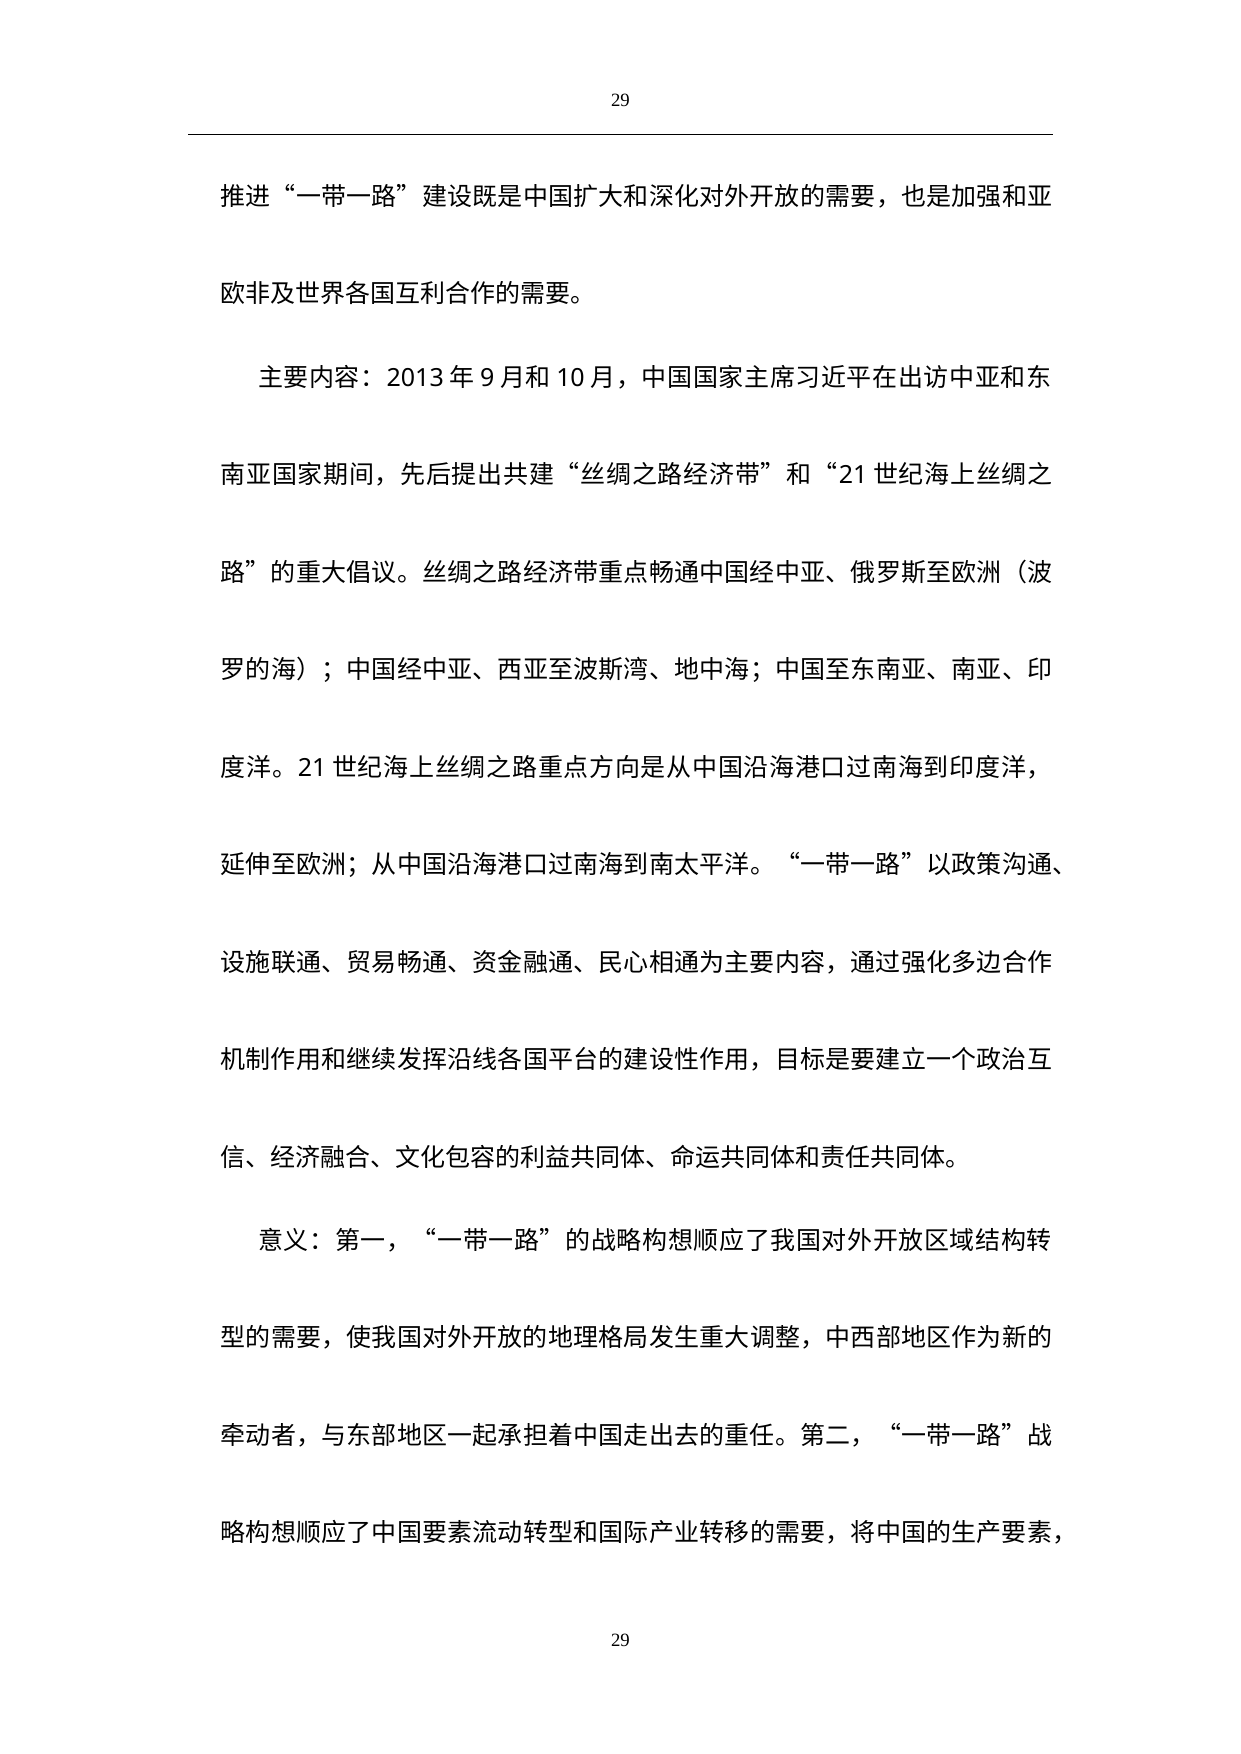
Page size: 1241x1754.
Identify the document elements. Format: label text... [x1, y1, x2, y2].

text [220, 162, 1053, 324]
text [220, 1206, 1053, 1563]
text 主要内容：2013年9月和10月，中国国家主席习近平在出访中亚和东南亚国家期间，先后提出共建“丝绸之路经济带”和“21世纪海上丝绸之路”的重大倡议。丝绸之路经济带重点畅通中国经中亚、俄罗斯至欧洲（波罗的海）；中国经中亚、西亚至波斯湾、地中海；中国至东南亚、南亚、印度洋。21世纪海上丝绸之路重点方向是从中国沿海港口过南海到印度洋，延伸至欧洲；从中国沿海港口过南海到南太平洋。“一带一路”以政策沟通、设施联通、贸易畅通、资金融通、民心相通为主要内容，通过强化多边合作机制作用和继续发挥沿线各国平台的建设性作用，目标是要建立一个政治互信、经济融合、文化包容的利益共同体、命运共同体和责任共同体。 [220, 343, 1053, 1188]
